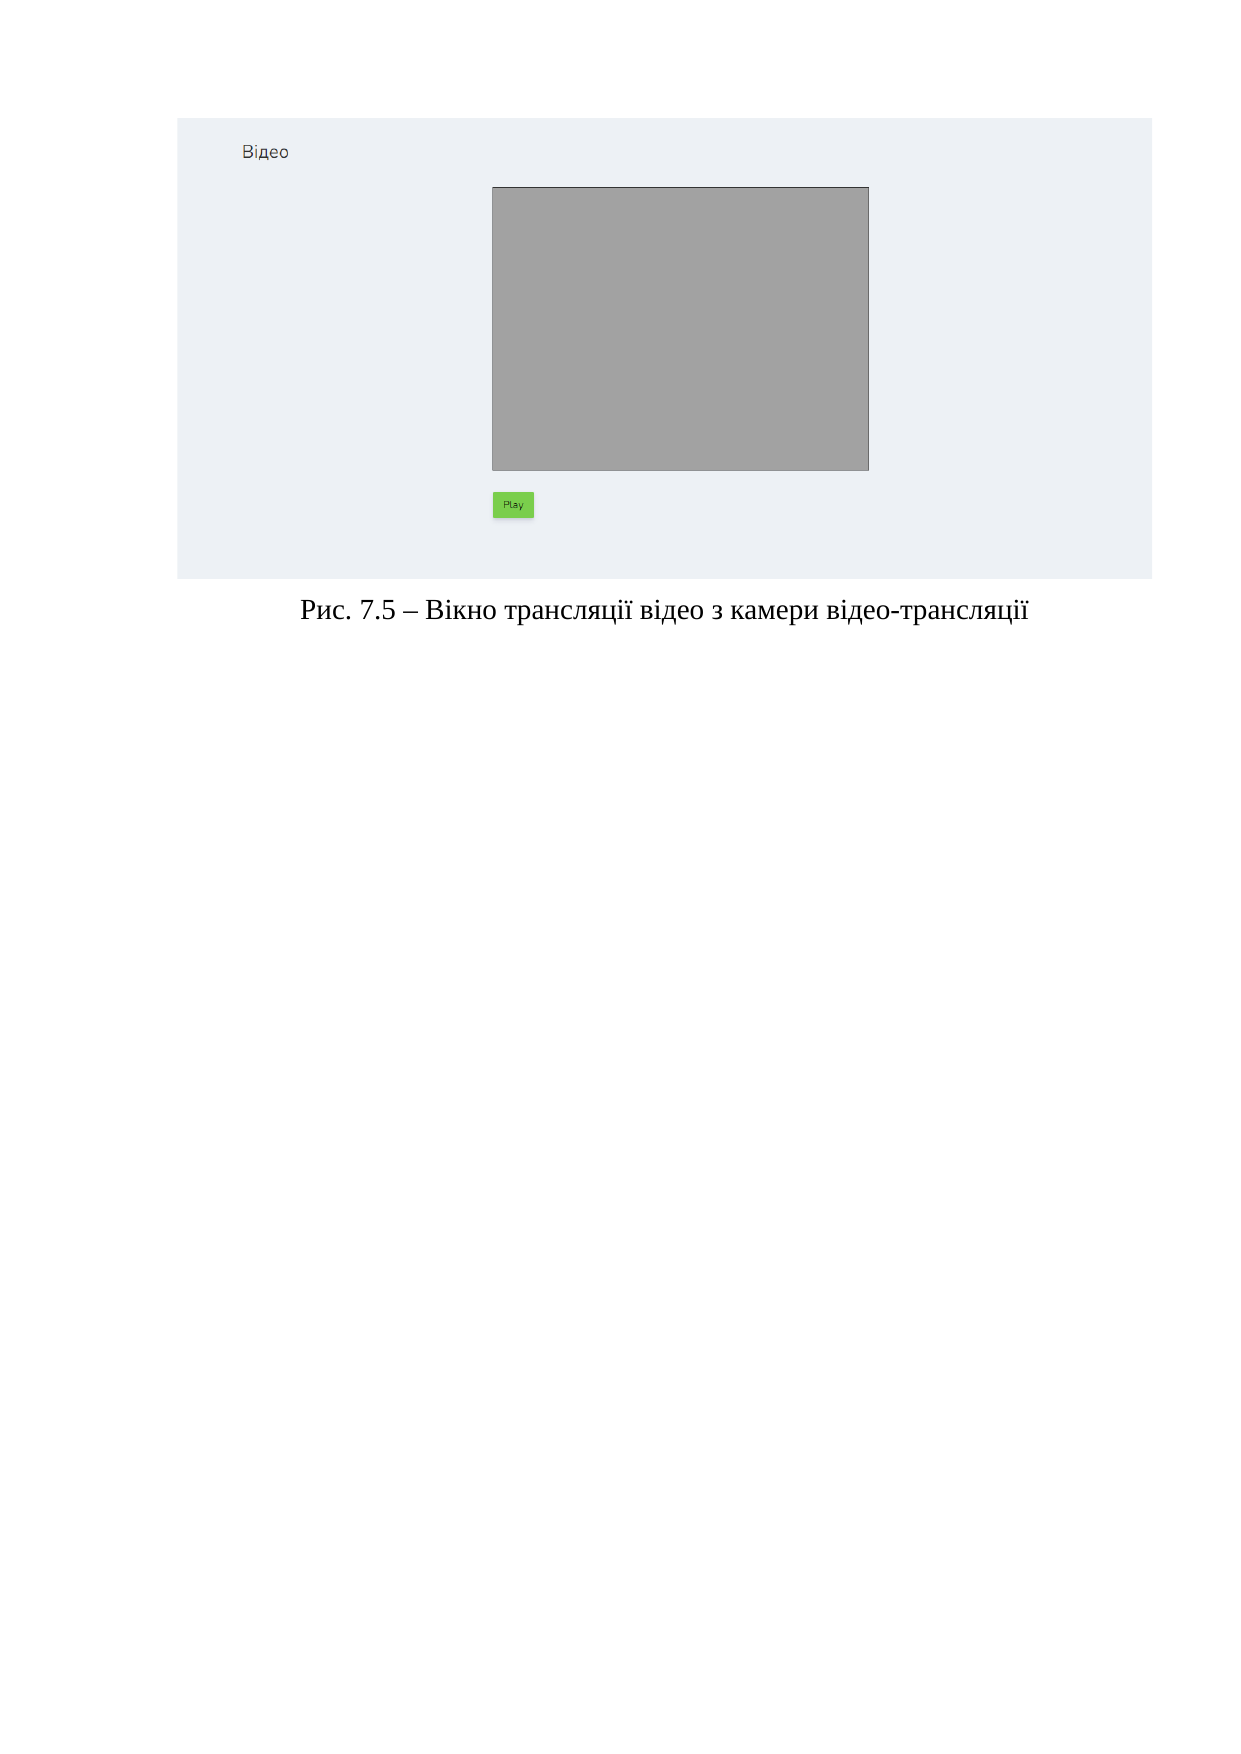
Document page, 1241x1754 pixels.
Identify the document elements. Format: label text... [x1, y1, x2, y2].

picture [177, 118, 1153, 579]
text Рис. 7.5 – Вікно трансляції відео з камери відео-трансляції [177, 592, 1152, 626]
